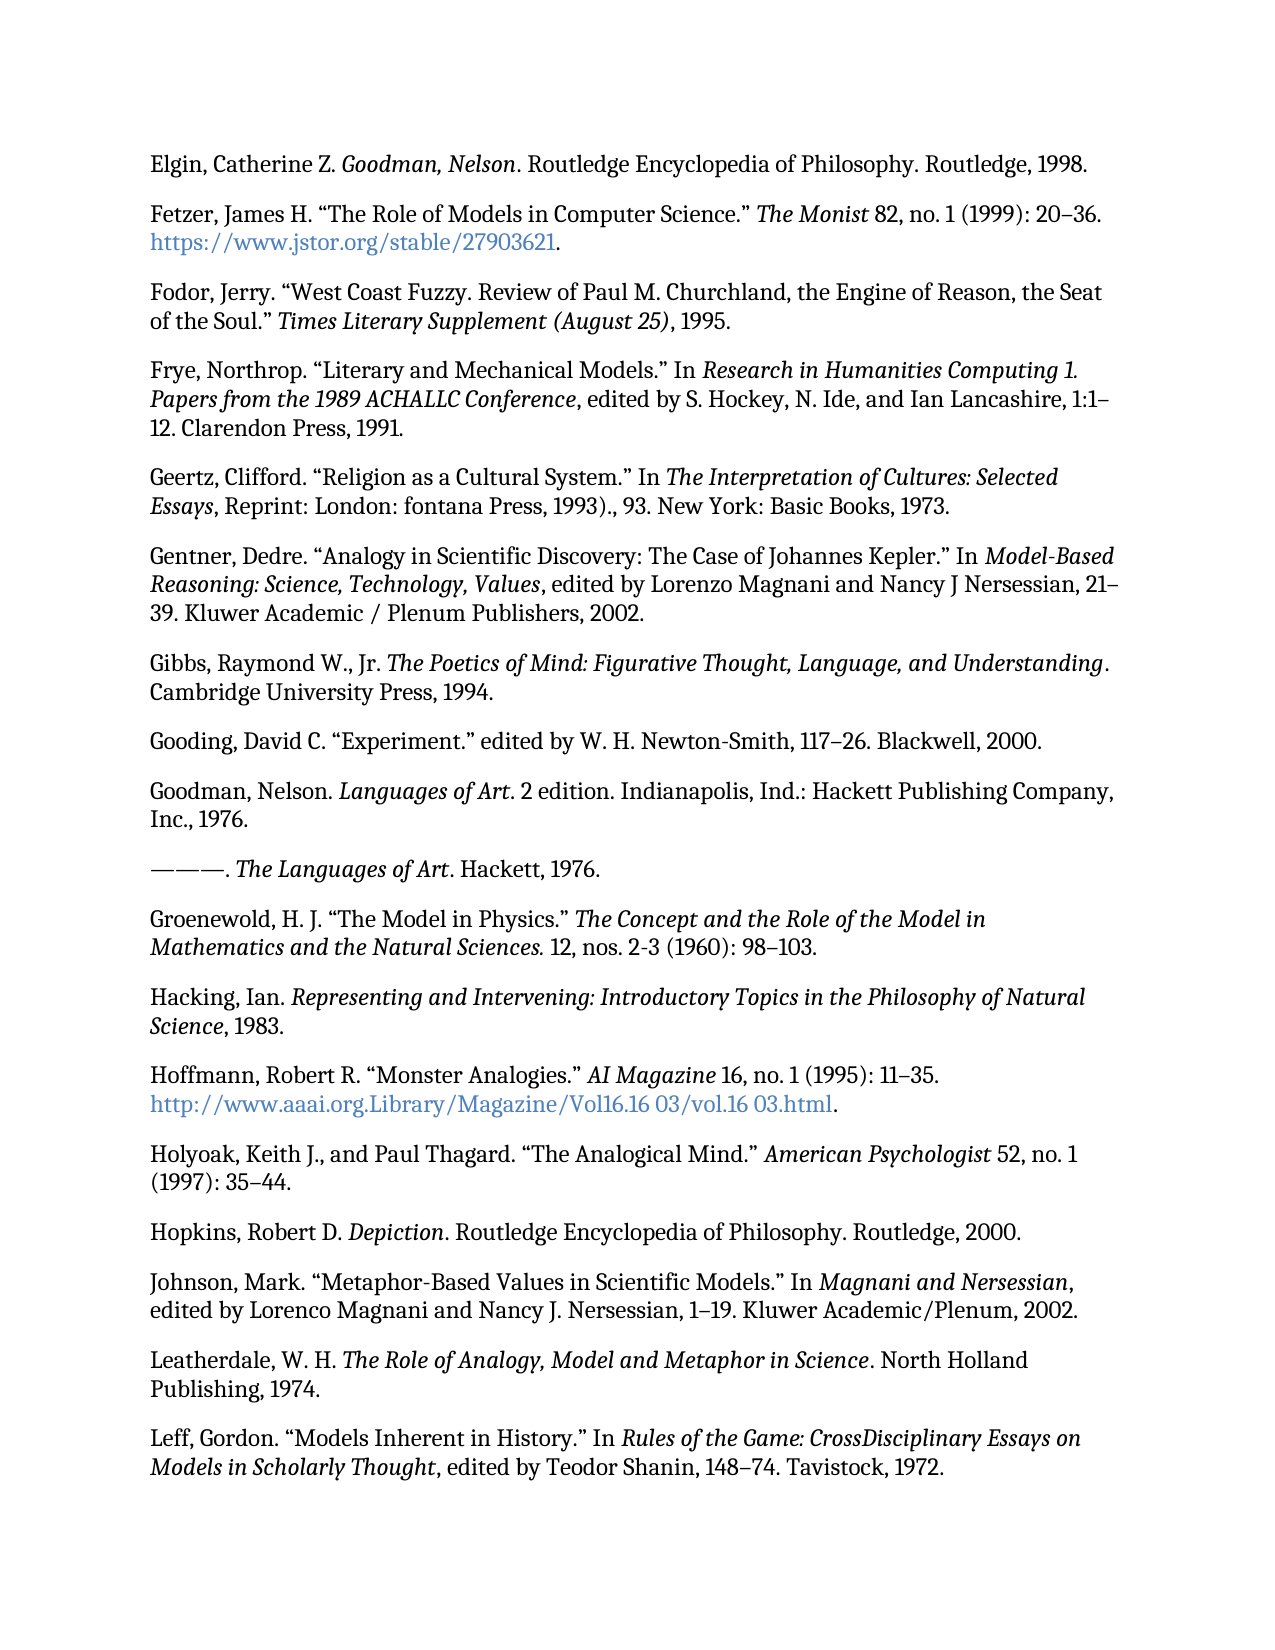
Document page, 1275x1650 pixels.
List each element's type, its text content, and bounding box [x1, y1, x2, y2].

text Johnson, Mark. “Metaphor-Based Values in Scientific Models.” In Magnani and Nersessian, edited by Lorenco Magnani and Nancy J. Nersessian, 1–19. Kluwer Academic/Plenum, 2002. [150, 1267, 1125, 1325]
text Groenewold, H. J. “The Model in Physics.” The Concept and the Role of the Model in Mathematics and the Natural Sciences. 12, nos. 2-3 (1960): 98–103. [150, 904, 1125, 962]
text Leff, Gordon. “Models Inherent in History.” In Rules of the Game: CrossDisciplinary Essays on Models in Scholarly Thought, edited by Teodor Shanin, 148–74. Tavistock, 1972. [150, 1424, 1125, 1482]
text Leatherdale, W. H. The Role of Analogy, Model and Metaphor in Science. North Holland Publishing, 1974. [150, 1346, 1125, 1403]
text Frye, Northrop. “Literary and Mechanical Models.” In Research in Humanities Computing 1. Papers from the 1989 ACHALLC Conference, edited by S. Hockey, N. Ide, and Ian Lancashire, 1:1–12. Clarendon Press, 1991. [150, 356, 1125, 442]
text Hopkins, Robert D. Depiction. Routledge Encyclopedia of Philosophy. Routledge, 2000. [150, 1218, 1125, 1247]
text Elgin, Catherine Z. Goodman, Nelson. Routledge Encyclopedia of Philosophy. Routledge, 1998. [150, 150, 1125, 179]
text Hacking, Ian. Representing and Intervening: Introductory Topics in the Philosophy of Natural Science, 1983. [150, 983, 1125, 1040]
text Gentner, Dedre. “Analogy in Scientific Discovery: The Case of Johannes Kepler.” In Model-Based Reasoning: Science, Technology, Values, edited by Lorenzo Magnani and Nancy J Nersessian, 21–39. Kluwer Academic / Plenum Publishers, 2002. [150, 542, 1125, 628]
text Gibbs, Raymond W., Jr. The Poetics of Mind: Figurative Thought, Language, and Understanding. Cambridge University Press, 1994. [150, 649, 1125, 706]
text Geertz, Clifford. “Religion as a Cultural System.” In The Interpretation of Cultures: Selected Essays, Reprint: London: fontana Press, 1993)., 93. New York: Basic Books, 1973. [150, 463, 1125, 521]
text Gooding, David C. “Experiment.” edited by W. H. Newton-Smith, 117–26. Blackwell, 2000. [150, 727, 1125, 756]
text Fodor, Jerry. “West Coast Fuzzy. Review of Paul M. Churchland, the Engine of Reason, the Seat of the Soul.” Times Literary Supplement (August 25), 1995. [150, 278, 1125, 335]
text Goodman, Nelson. Languages of Art. 2 edition. Indianapolis, Ind.: Hackett Publishing Company, Inc., 1976. [150, 777, 1125, 834]
text Hoffmann, Robert R. “Monster Analogies.” AI Magazine 16, no. 1 (1995): 11–35. http://www.aaai.org.Library/Magazine/Vol16.16 03/vol.16 03.html. [150, 1061, 1125, 1119]
text Fetzer, James H. “The Role of Models in Computer Science.” The Monist 82, no. 1 (1999): 20–36. https://www.jstor.org/stable/27903621. [150, 199, 1125, 257]
text ———. The Languages of Art. Hackett, 1976. [150, 855, 1125, 884]
text Holyoak, Keith J., and Paul Thagard. “The Analogical Mind.” American Psychologist 52, no. 1 (1997): 35–44. [150, 1139, 1125, 1197]
